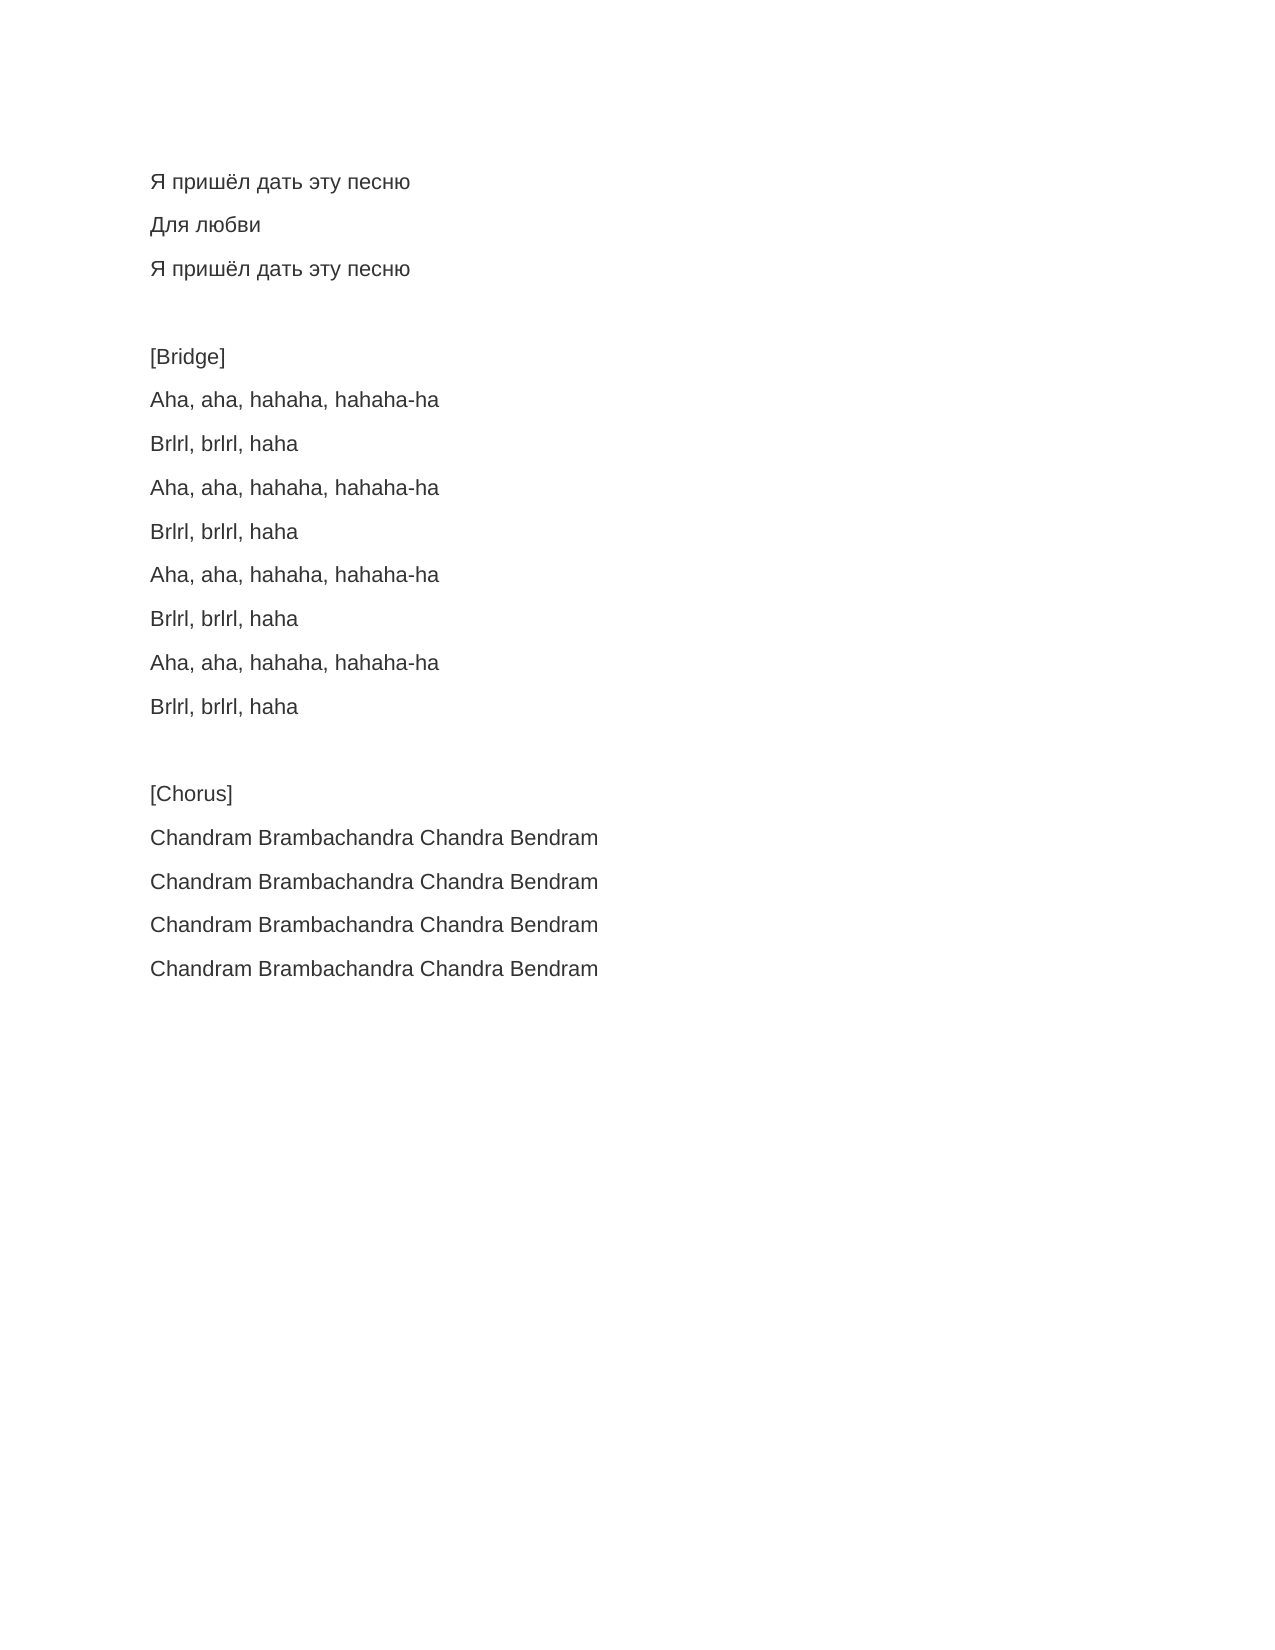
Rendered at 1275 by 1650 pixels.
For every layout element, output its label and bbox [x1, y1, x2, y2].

text [150, 150, 1125, 981]
